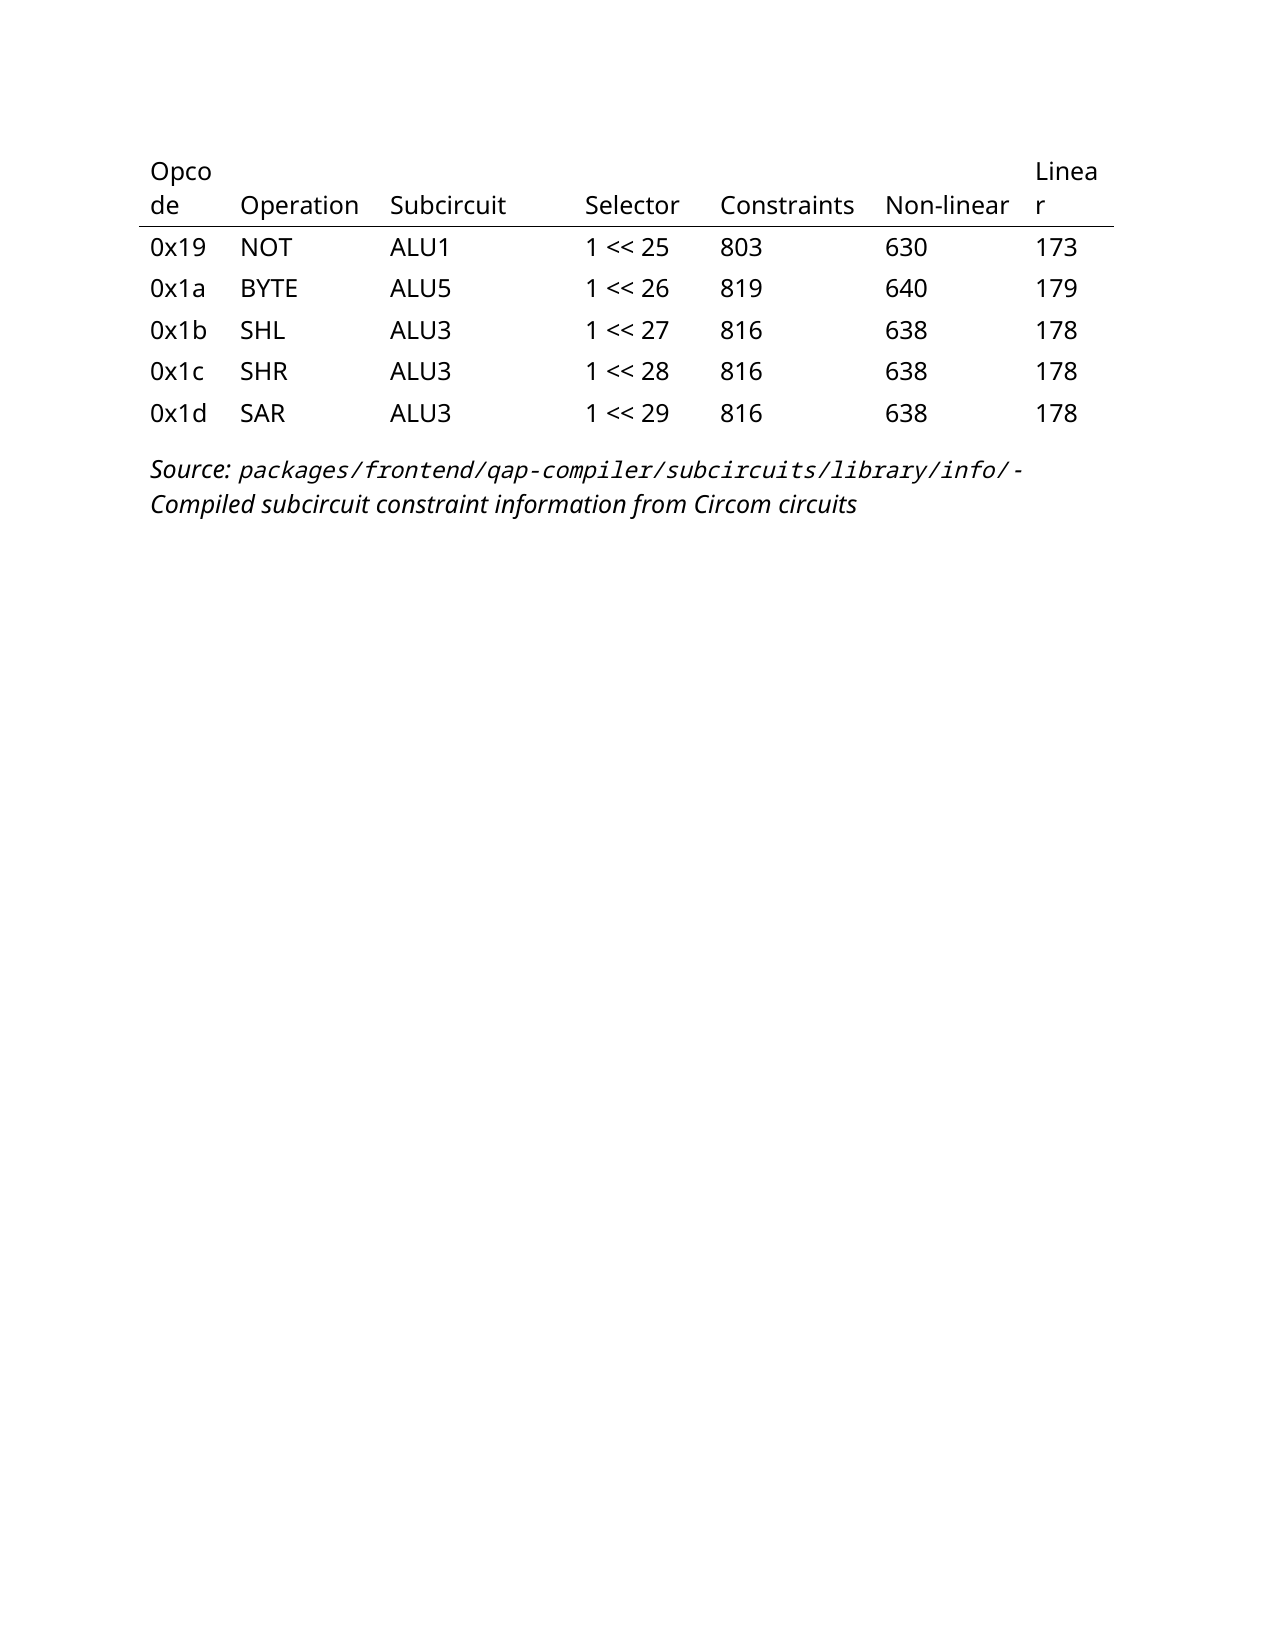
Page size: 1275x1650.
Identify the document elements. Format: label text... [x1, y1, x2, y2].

text Source: packages/frontend/qap-compiler/subcircuits/library/info/ - Compiled subcircuit constraint information from Circom circuits [150, 452, 1125, 520]
table_cell 630 [874, 227, 1024, 267]
table_cell 638 [874, 392, 1024, 433]
table_cell 819 [709, 267, 874, 309]
table_cell ALU3 [379, 392, 574, 433]
table_header Selector [574, 150, 709, 226]
table_cell 0x1b [139, 309, 229, 350]
table_cell 816 [709, 392, 874, 433]
table_cell SHL [229, 309, 379, 350]
table_cell NOT [229, 227, 379, 267]
table_cell ALU1 [379, 227, 574, 267]
table_header Opcode [139, 150, 229, 226]
table_cell 1 << 28 [574, 350, 709, 392]
table_cell 173 [1024, 227, 1114, 267]
table_cell 816 [709, 350, 874, 392]
table_header Subcircuit [379, 150, 574, 226]
table_cell 0x1a [139, 267, 229, 309]
table_cell ALU3 [379, 350, 574, 392]
table_cell BYTE [229, 267, 379, 309]
table_cell 816 [709, 309, 874, 350]
table_cell SAR [229, 392, 379, 433]
table_cell 803 [709, 227, 874, 267]
table_cell 0x1c [139, 350, 229, 392]
table_header Operation [229, 150, 379, 226]
table_cell 638 [874, 350, 1024, 392]
table_cell 178 [1024, 350, 1114, 392]
table_cell 0x19 [139, 227, 229, 267]
table_cell 178 [1024, 309, 1114, 350]
table_cell 0x1d [139, 392, 229, 433]
table_cell 179 [1024, 267, 1114, 309]
table_header Linear [1024, 150, 1114, 226]
table_cell 638 [874, 309, 1024, 350]
table_cell 1 << 29 [574, 392, 709, 433]
table_cell SHR [229, 350, 379, 392]
table_cell 178 [1024, 392, 1114, 433]
table_cell 1 << 26 [574, 267, 709, 309]
table_header Constraints [709, 150, 874, 226]
table_cell 1 << 25 [574, 227, 709, 267]
table_cell 1 << 27 [574, 309, 709, 350]
table_header Non-linear [874, 150, 1024, 226]
table_cell 640 [874, 267, 1024, 309]
table_cell ALU3 [379, 309, 574, 350]
table_cell ALU5 [379, 267, 574, 309]
